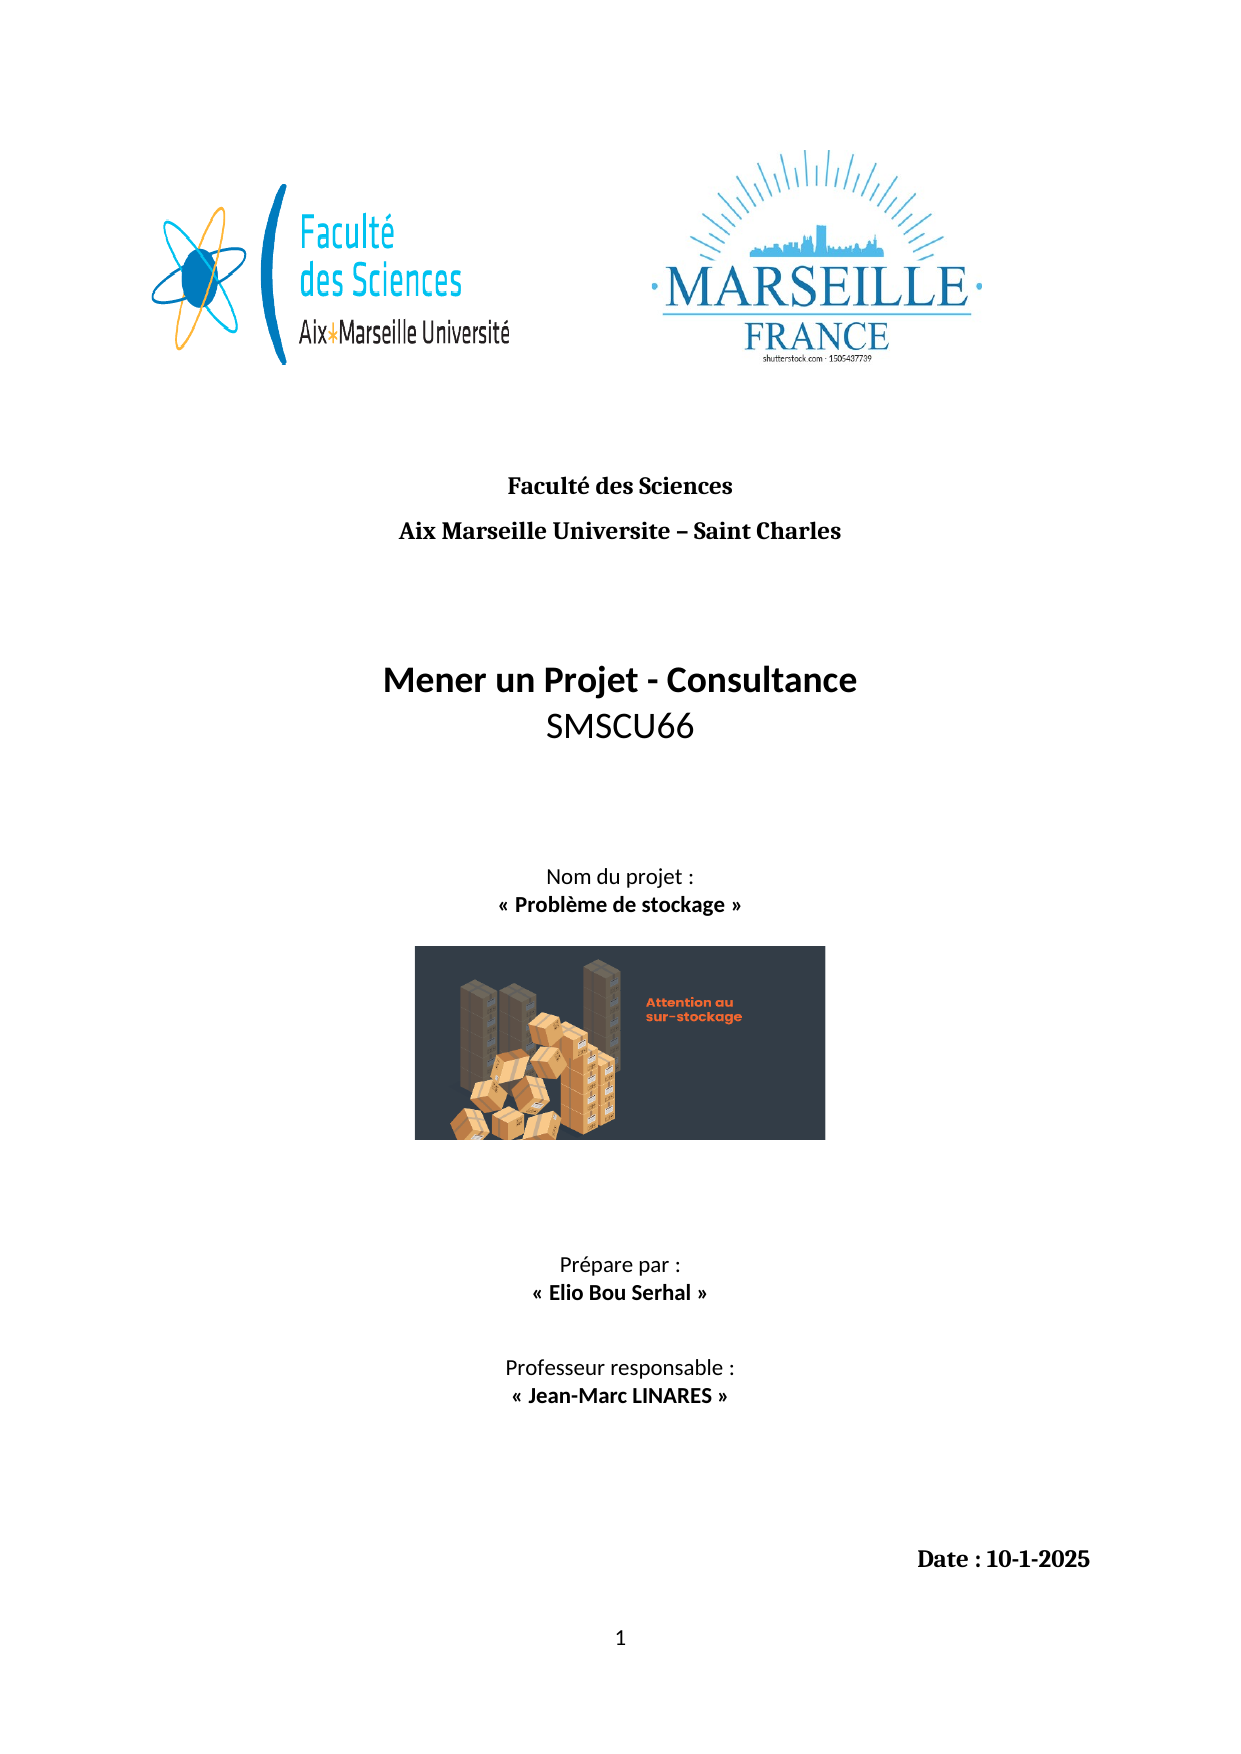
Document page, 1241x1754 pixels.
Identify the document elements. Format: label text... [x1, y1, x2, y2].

picture [414, 946, 826, 1140]
text Date : 10-1-2025 [150, 1545, 1090, 1573]
text Professeur responsable : [150, 1353, 1090, 1381]
text Nom du projet : [150, 862, 1090, 890]
text Faculté des Sciences [150, 472, 1090, 501]
text SMSCU66 [150, 702, 1090, 748]
text « Problème de stockage » [150, 890, 1090, 918]
picture [150, 184, 509, 365]
text Prépare par : [150, 1250, 1090, 1278]
text « Elio Bou Serhal » [150, 1278, 1090, 1306]
picture [651, 150, 982, 365]
text Aix Marseille Universite – Saint Charles [150, 517, 1090, 546]
text Mener un Projet - Consultance [150, 656, 1090, 702]
text « Jean-Marc LINARES » [150, 1381, 1090, 1409]
